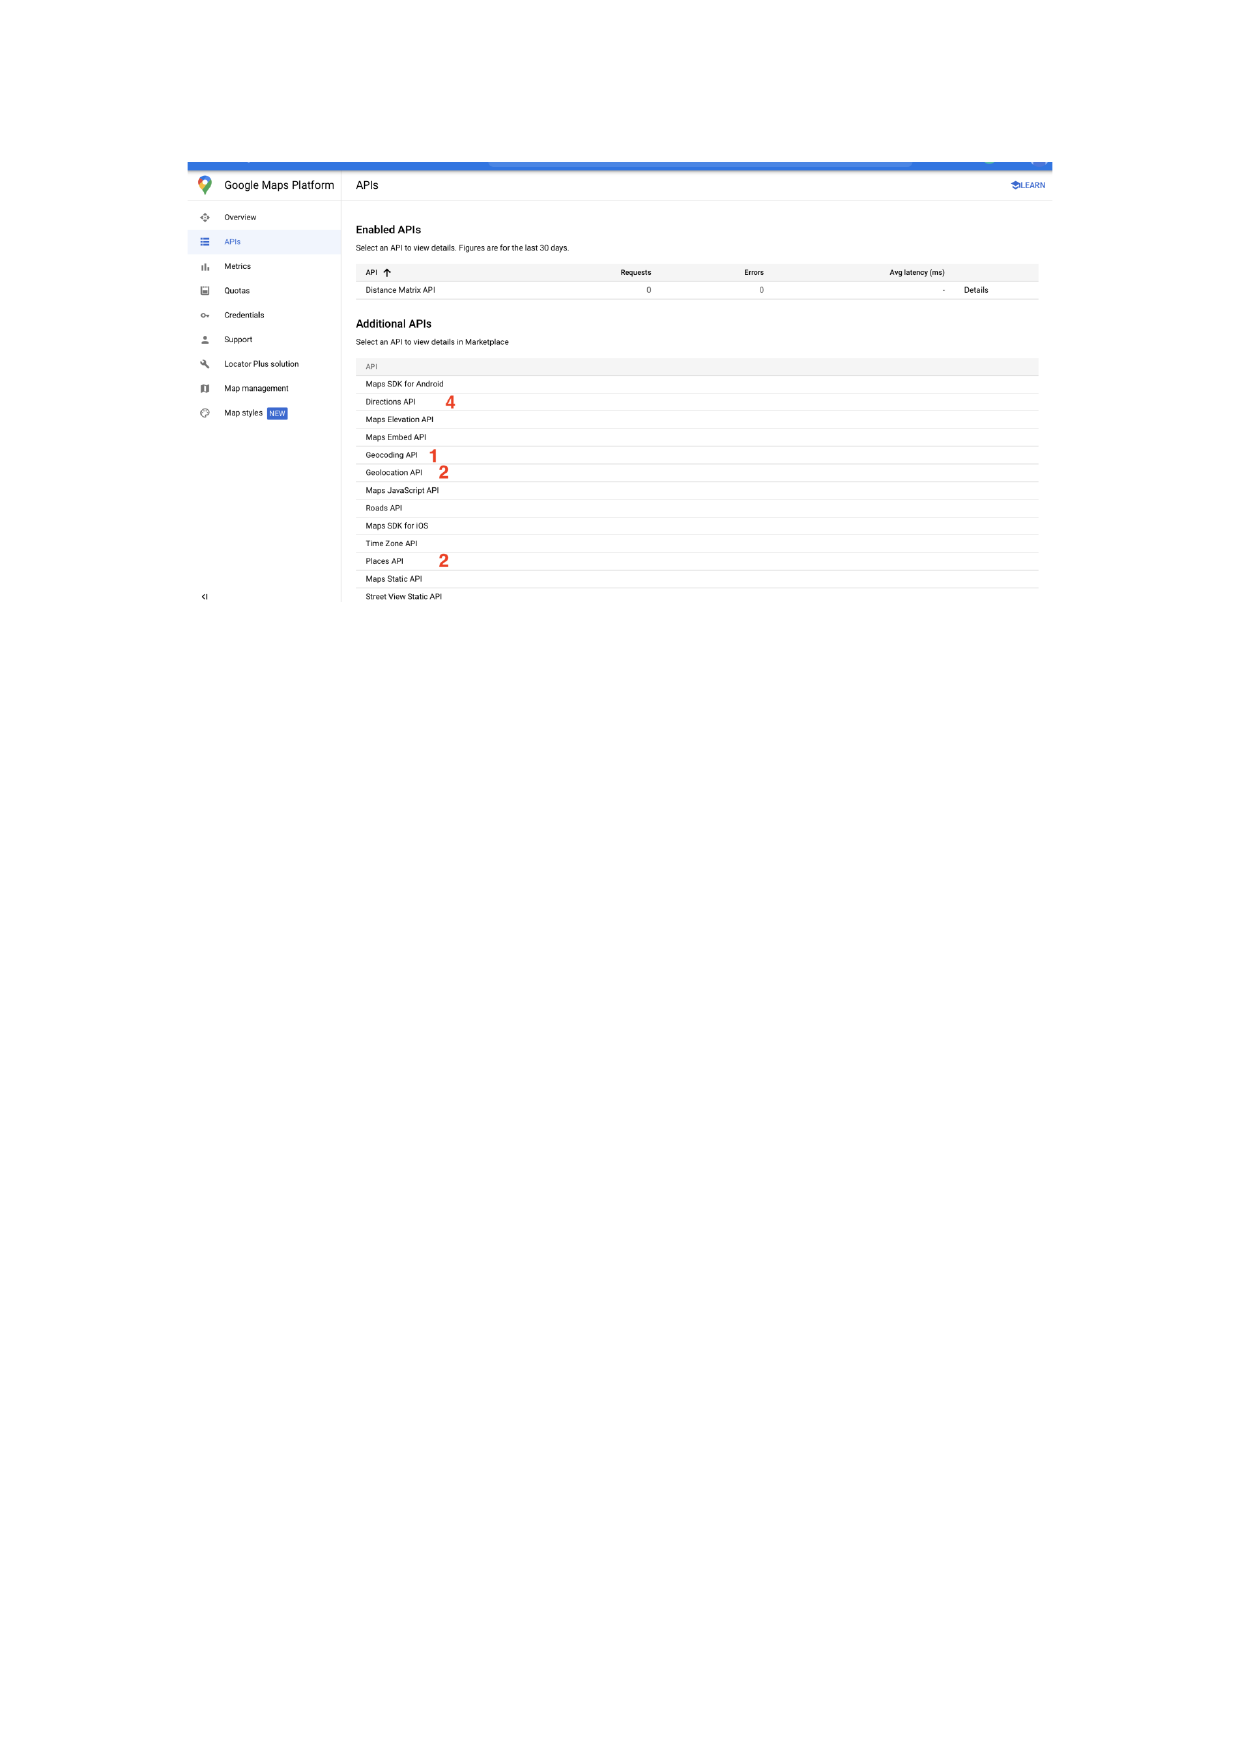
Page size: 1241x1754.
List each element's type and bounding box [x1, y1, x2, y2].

picture [187, 162, 1053, 602]
